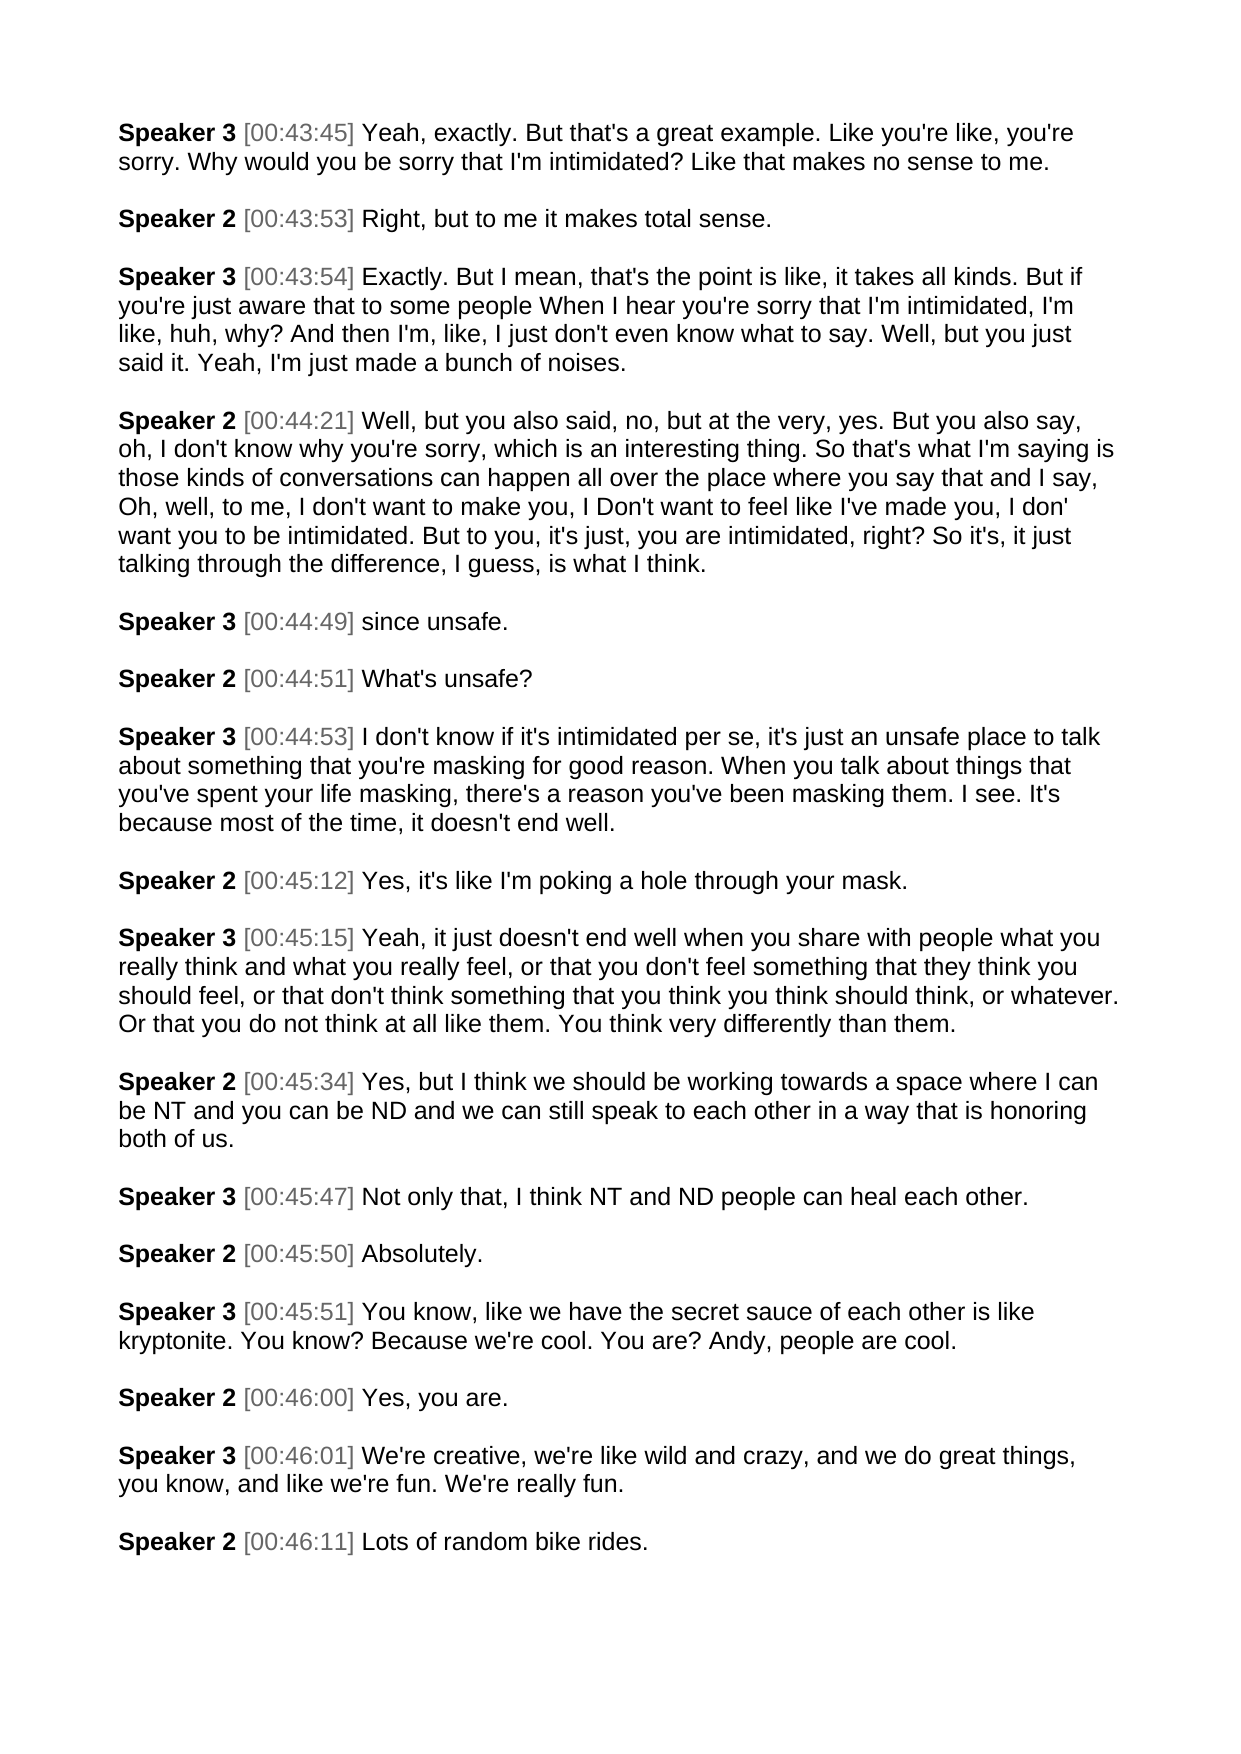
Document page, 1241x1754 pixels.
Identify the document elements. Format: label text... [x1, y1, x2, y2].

text Speaker 2 [00:45:12] Yes, it's like I'm poking a hole through your mask. [118, 866, 1122, 894]
text Speaker 3 [00:45:15] Yeah, it just doesn't end well when you share with people what you really think and what you really feel, or that you don't feel something that they think you should feel, or that don't think something that you think you think should think, or whatever. Or that you do not think at all like them. You think very differently than them. [118, 923, 1122, 1038]
text Speaker 3 [00:46:01] We're creative, we're like wild and crazy, and we do great things, you know, and like we're fun. We're really fun. [118, 1441, 1122, 1498]
text Speaker 3 [00:44:49] since unsafe. [118, 607, 1122, 636]
text Speaker 2 [00:45:50] Absolutely. [118, 1239, 1122, 1268]
text Speaker 2 [00:46:00] Yes, you are. [118, 1383, 1122, 1412]
text Speaker 3 [00:45:51] You know, like we have the secret sauce of each other is like kryptonite. You know? Because we're cool. You are? Andy, people are cool. [118, 1297, 1122, 1354]
text Speaker 2 [00:44:21] Well, but you also said, no, but at the very, yes. But you also say, oh, I don't know why you're sorry, which is an interesting thing. So that's what I'm saying is those kinds of conversations can happen all over the place where you say that and I say, Oh, well, to me, I don't want to make you, I Don't want to feel like I've made you, I don' want you to be intimidated. But to you, it's just, you are intimidated, right? So it's, it just talking through the difference, I guess, is what I think. [118, 406, 1122, 578]
text Speaker 3 [00:43:54] Exactly. But I mean, that's the point is like, it takes all kinds. But if you're just aware that to some people When I hear you're sorry that I'm intimidated, I'm like, huh, why? And then I'm, like, I just don't even know what to say. Well, but you just said it. Yeah, I'm just made a bunch of noises. [118, 262, 1122, 377]
text Speaker 2 [00:44:51] What's unsafe? [118, 664, 1122, 693]
text Speaker 3 [00:45:47] Not only that, I think NT and ND people can heal each other. [118, 1182, 1122, 1211]
text Speaker 2 [00:43:53] Right, but to me it makes total sense. [118, 204, 1122, 233]
text Speaker 2 [00:45:34] Yes, but I think we should be working towards a space where I can be NT and you can be ND and we can still speak to each other in a way that is honoring both of us. [118, 1067, 1122, 1153]
text Speaker 3 [00:44:53] I don't know if it's intimidated per se, it's just an unsafe place to talk about something that you're masking for good reason. When you talk about things that you've spent your life masking, there's a reason you've been masking them. I see. It's because most of the time, it doesn't end well. [118, 722, 1122, 837]
text Speaker 3 [00:43:45] Yeah, exactly. But that's a great example. Like you're like, you're sorry. Why would you be sorry that I'm intimidated? Like that makes no sense to me. [118, 118, 1122, 176]
text Speaker 2 [00:46:11] Lots of random bike rides. [118, 1527, 1122, 1556]
